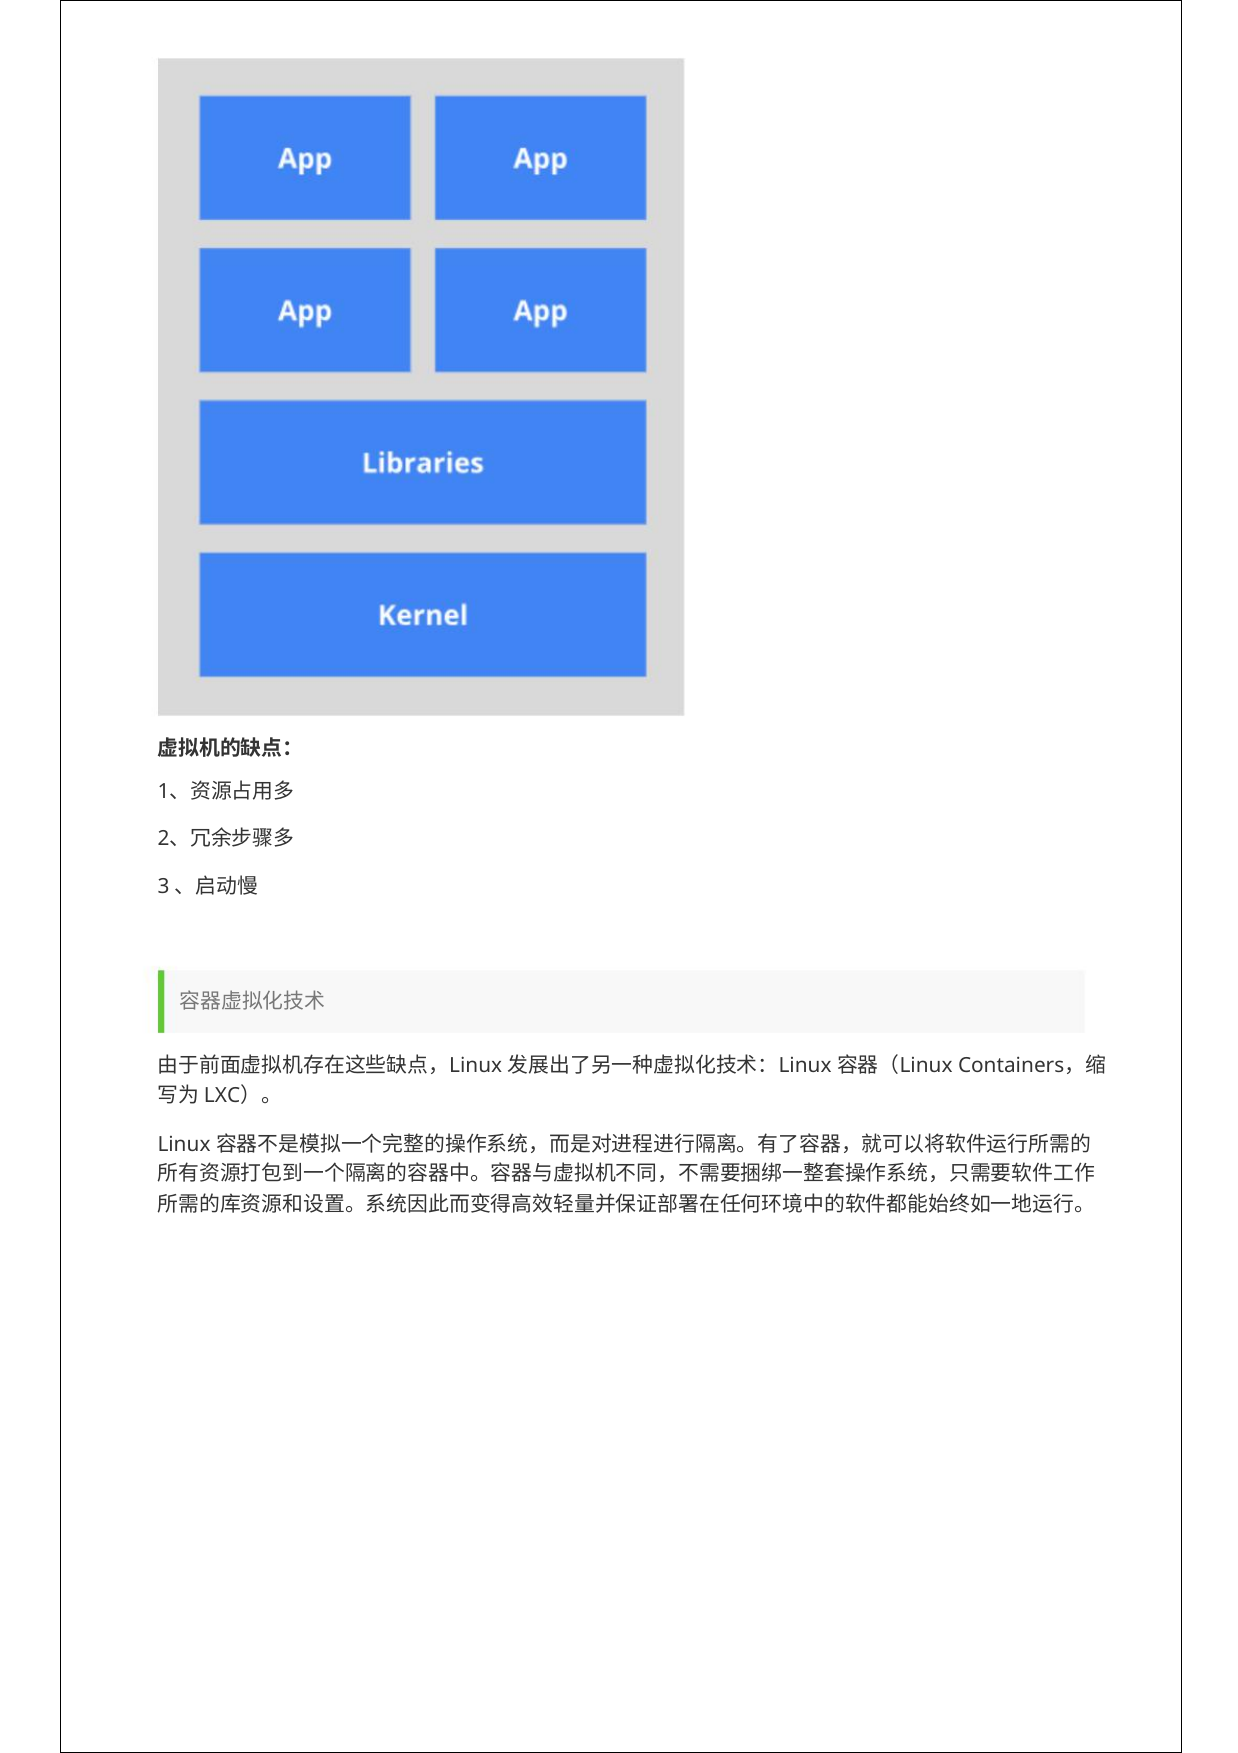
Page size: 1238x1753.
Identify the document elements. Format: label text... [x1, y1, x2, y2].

list Linux 容器不是模拟一个完整的操作系统，而是对进程进行隔离。有了容器，就可以将软件运行所需的 [157, 1134, 1209, 1155]
picture [61, 1, 1181, 1752]
list 由于前面虚拟机存在这些缺点，Linux 发展出了另一种虚拟化技术：Linux 容器（Linux Containers，缩 [157, 1056, 1219, 1077]
list 1、资源占用多 [157, 760, 331, 808]
list 所有资源打包到一个隔离的容器中。容器与虚拟机不同，不需要捆绑一整套操作系统，只需要软件工作 [157, 1155, 1209, 1187]
list 容器虚拟化技术 [179, 992, 353, 1013]
list 所需的库资源和设置。系统因此而变得高效轻量并保证部署在任何环境中的软件都能始终如一地运行。 [157, 1187, 1209, 1218]
list 2、冗余步骤多 [157, 808, 331, 855]
list 3 、启动慢 [157, 855, 331, 903]
list 写为 LXC）。 [157, 1077, 1219, 1108]
list 虚拟机的缺点： [157, 739, 331, 760]
